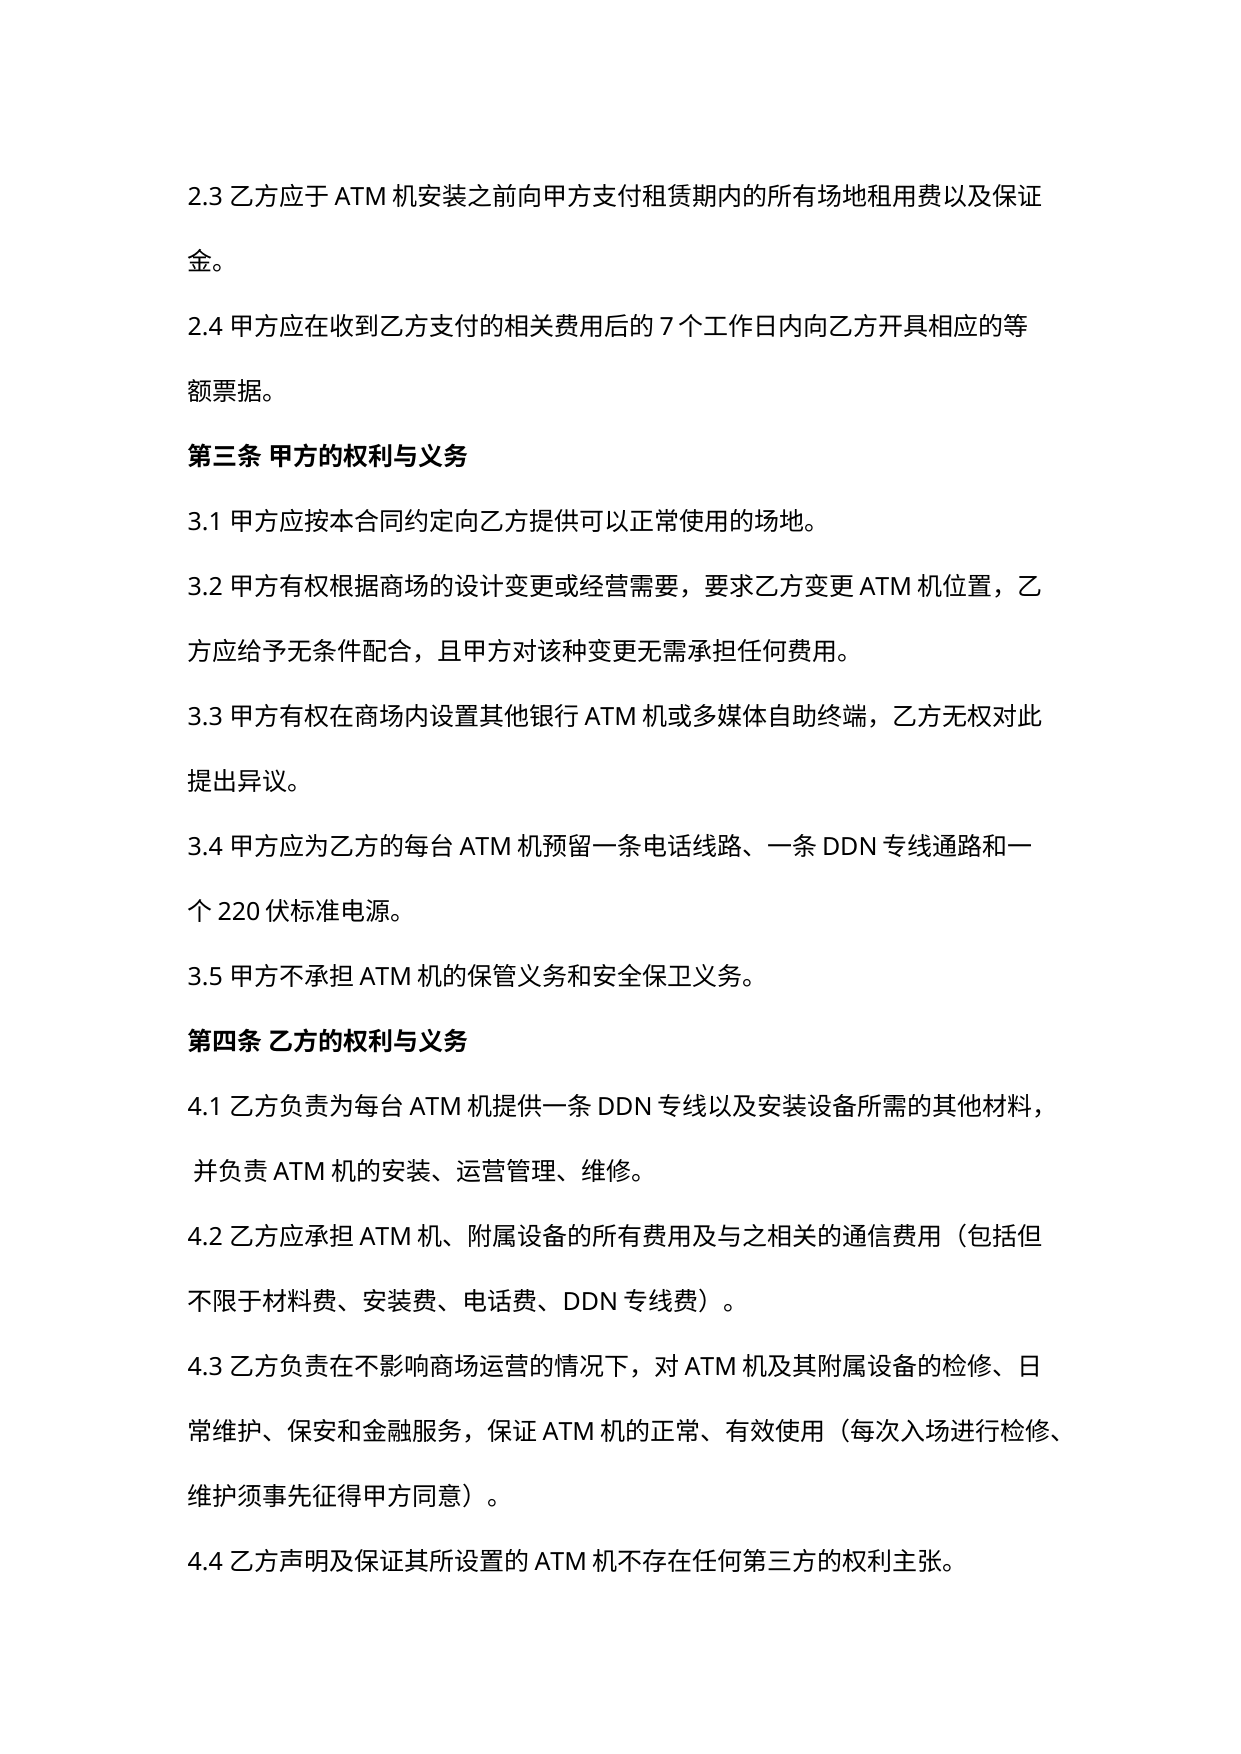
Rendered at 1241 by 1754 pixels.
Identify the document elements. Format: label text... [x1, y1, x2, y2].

text 3.2 甲方有权根据商场的设计变更或经营需要，要求乙方变更ATM机位置，乙方应给予无条件配合，且甲方对该种变更无需承担任何费用。 [187, 552, 1053, 682]
text 3.4 甲方应为乙方的每台ATM机预留一条电话线路、一条DDN专线通路和一个220伏标准电源。 [187, 812, 1053, 942]
text 2.3 乙方应于ATM机安装之前向甲方支付租赁期内的所有场地租用费以及保证金。 [187, 162, 1053, 292]
subtitle 第三条 甲方的权利与义务 [187, 422, 1053, 487]
text 4.1 乙方负责为每台ATM机提供一条DDN专线以及安装设备所需的其他材料， 并负责ATM机的安装、运营管理、维修。 [187, 1072, 1053, 1202]
text 3.3 甲方有权在商场内设置其他银行ATM机或多媒体自助终端，乙方无权对此提出异议。 [187, 682, 1053, 812]
text 4.4 乙方声明及保证其所设置的ATM机不存在任何第三方的权利主张。 [187, 1527, 1053, 1592]
text 2.4 甲方应在收到乙方支付的相关费用后的7个工作日内向乙方开具相应的等额票据。 [187, 292, 1053, 422]
text 3.1 甲方应按本合同约定向乙方提供可以正常使用的场地。 [187, 487, 1053, 552]
text 4.2 乙方应承担ATM机、附属设备的所有费用及与之相关的通信费用（包括但不限于材料费、安装费、电话费、DDN专线费）。 [187, 1202, 1053, 1332]
text 3.5 甲方不承担ATM机的保管义务和安全保卫义务。 [187, 942, 1053, 1007]
text 4.3 乙方负责在不影响商场运营的情况下，对ATM机及其附属设备的检修、日常维护、保安和金融服务，保证ATM机的正常、有效使用（每次入场进行检修、维护须事先征得甲方同意）。 [187, 1332, 1053, 1527]
subtitle 第四条 乙方的权利与义务 [187, 1007, 1053, 1072]
